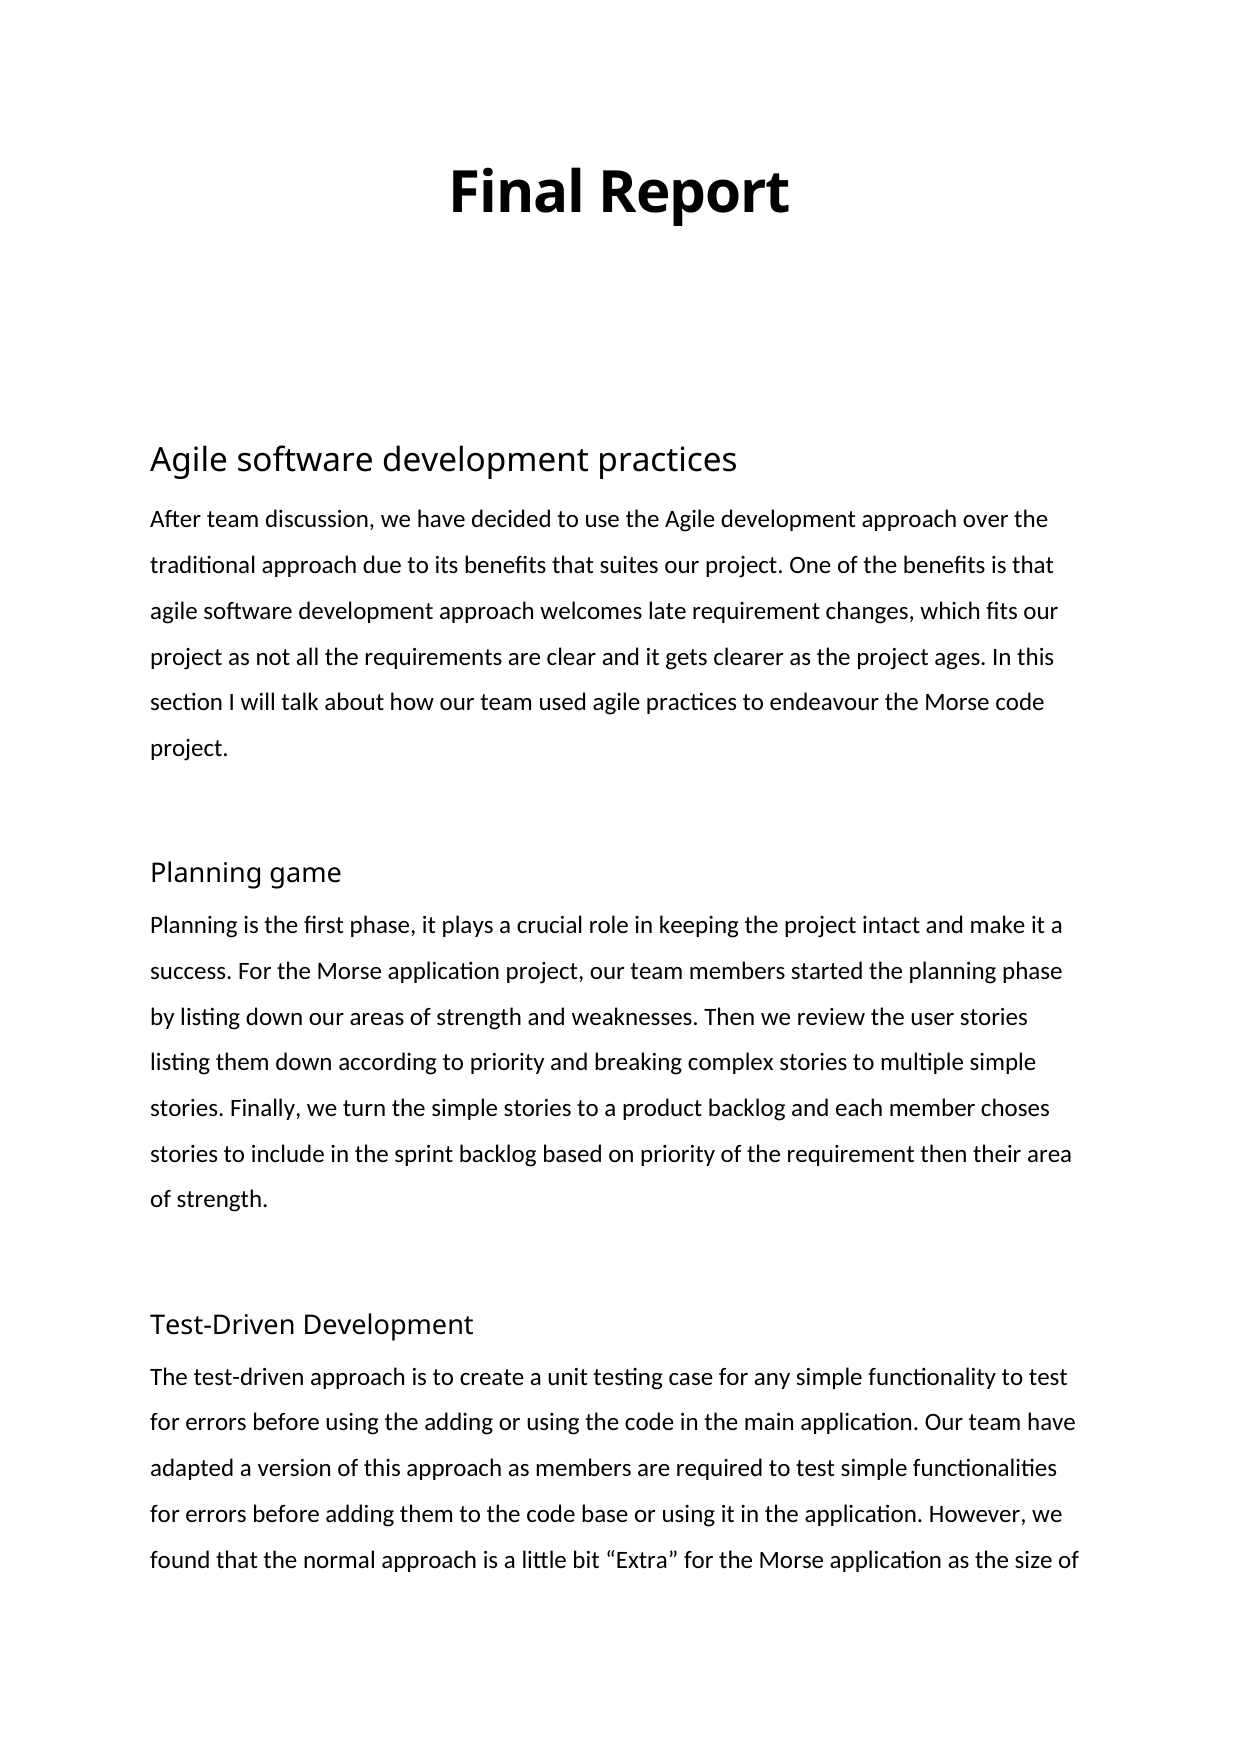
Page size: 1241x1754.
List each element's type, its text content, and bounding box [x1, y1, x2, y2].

text Planning is the first phase, it plays a crucial role in keeping the project intact and make it a success. For the Morse application project, our team members started the planning phase by listing down our areas of strength and weaknesses. Then we review the user stories listing them down according to priority and breaking complex stories to multiple simple stories. Finally, we turn the simple stories to a product backlog and each member choses stories to include in the sprint backlog based on priority of the requirement then their area of strength. [150, 909, 1090, 1214]
subtitle Test-Driven Development [150, 1306, 1090, 1342]
subtitle Planning game [150, 854, 1090, 891]
title Final Report [150, 150, 1090, 229]
subtitle Agile software development practices [150, 435, 1090, 481]
text After team discussion, we have decided to use the Agile development approach over the traditional approach due to its benefits that suites our project. One of the benefits is that agile software development approach welcomes late requirement changes, which fits our project as not all the requirements are clear and it gets clearer as the project ages. In this section I will talk about how our team used agile practices to endeavour the Morse code project. [150, 503, 1090, 763]
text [150, 1361, 1090, 1574]
